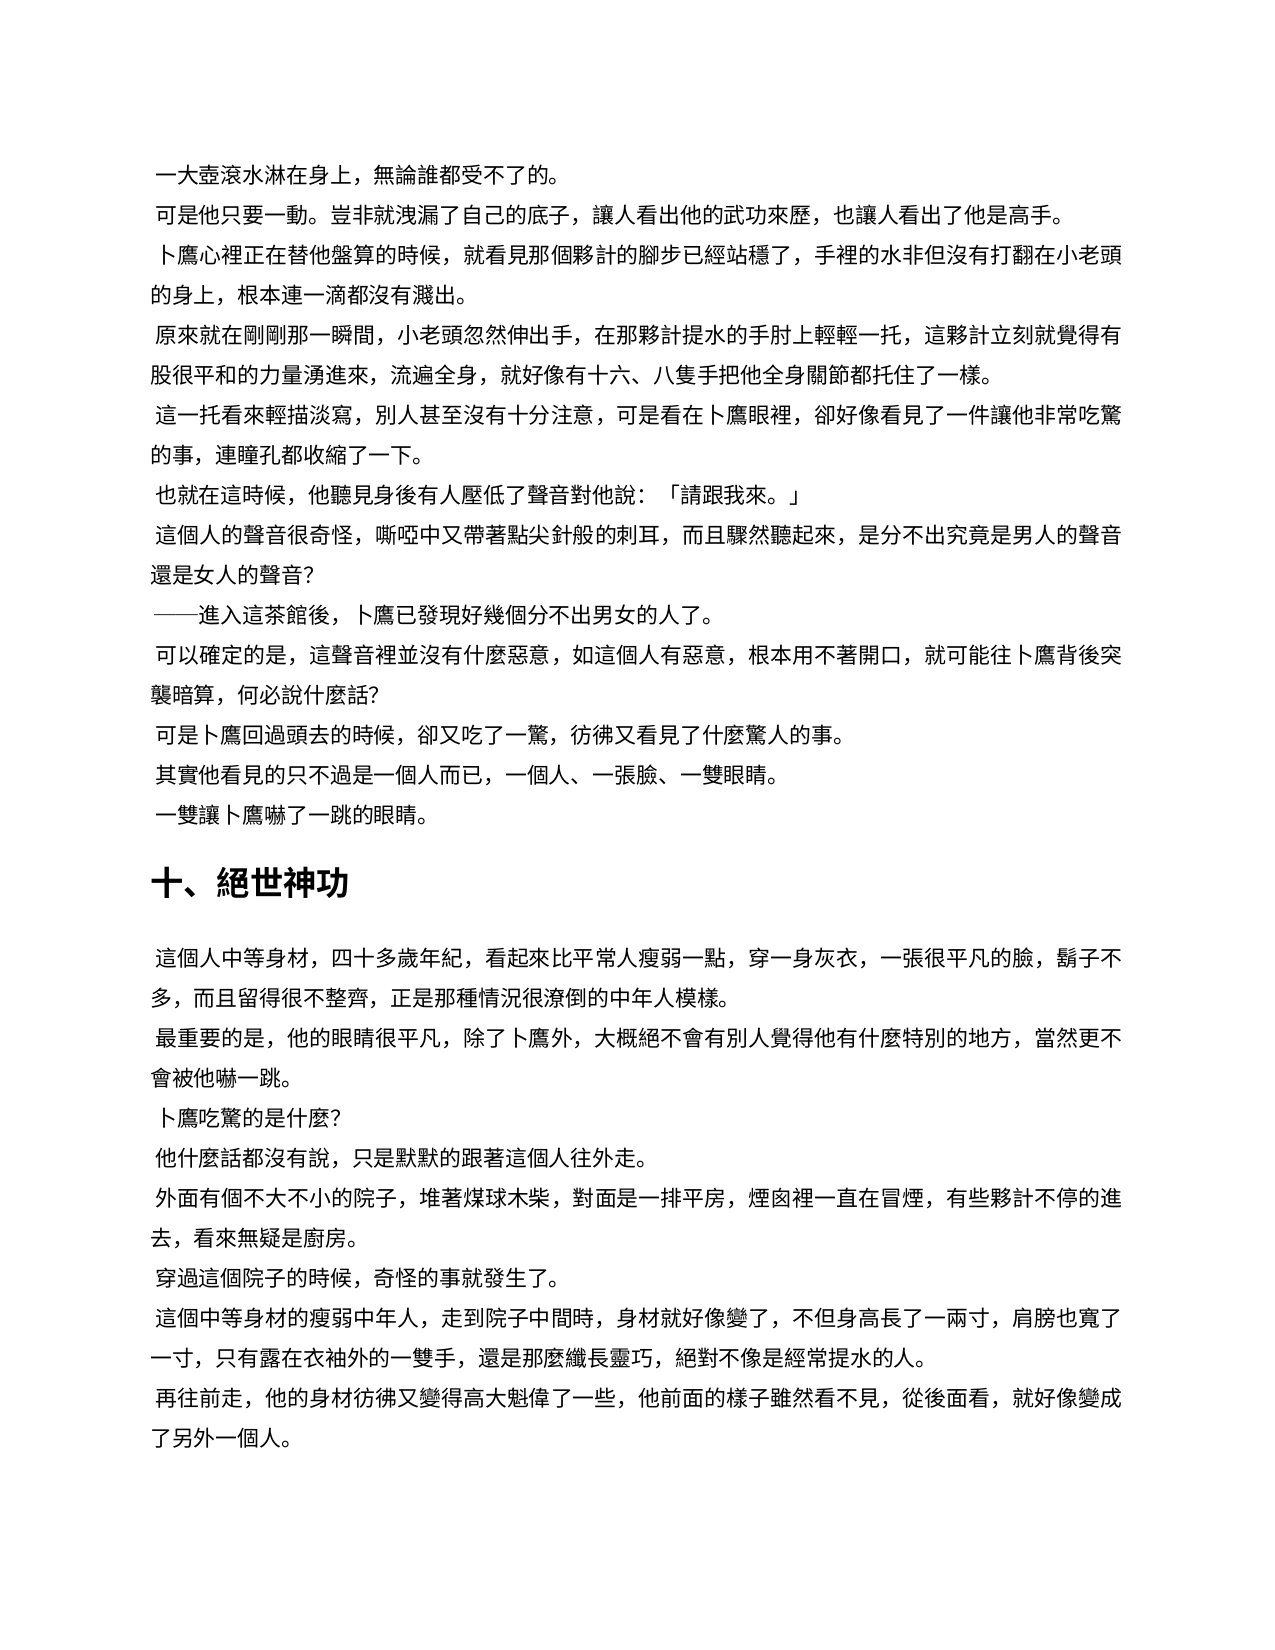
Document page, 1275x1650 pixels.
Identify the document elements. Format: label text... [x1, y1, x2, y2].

text 最重要的是，他的眼睛很平凡，除了卜鷹外，大概絕不會有別人覺得他有什麼特別的地方，當然更不會被他嚇一跳。 [150, 1012, 1125, 1092]
text 可是卜鷹回過頭去的時候，卻又吃了一驚，彷彿又看見了什麼驚人的事。 [150, 710, 1125, 750]
text 原來就在剛剛那一瞬間，小老頭忽然伸出手，在那夥計提水的手肘上輕輕一托，這夥計立刻就覺得有股很平和的力量湧進來，流遍全身，就好像有十六、八隻手把他全身關節都托住了一樣。 [150, 310, 1125, 390]
text 這個人的聲音很奇怪，嘶啞中又帶著點尖針般的刺耳，而且驟然聽起來，是分不出究竟是男人的聲音還是女人的聲音？ [150, 510, 1125, 590]
text 再往前走，他的身材彷彿又變得高大魁偉了一些，他前面的樣子雖然看不見，從後面看，就好像變成了另外一個人。 [150, 1372, 1125, 1452]
text 其實他看見的只不過是一個人而已，一個人、一張臉、一雙眼睛。 [150, 750, 1125, 790]
text 這個中等身材的瘦弱中年人，走到院子中間時，身材就好像變了，不但身高長了一兩寸，肩膀也寬了一寸，只有露在衣袖外的一雙手，還是那麼纖長靈巧，絕對不像是經常提水的人。 [150, 1292, 1125, 1372]
text 卜鷹吃驚的是什麼？ [150, 1092, 1125, 1132]
text 一雙讓卜鷹嚇了一跳的眼睛。 [150, 790, 1125, 830]
subtitle 十、絕世神功 [150, 857, 1125, 905]
text 這一托看來輕描淡寫，別人甚至沒有十分注意，可是看在卜鷹眼裡，卻好像看見了一件讓他非常吃驚的事，連瞳孔都收縮了一下。 [150, 390, 1125, 470]
text 也就在這時候，他聽見身後有人壓低了聲音對他說：「請跟我來。」 [150, 470, 1125, 510]
text 穿過這個院子的時候，奇怪的事就發生了。 [150, 1252, 1125, 1292]
text 可以確定的是，這聲音裡並沒有什麼惡意，如這個人有惡意，根本用不著開口，就可能往卜鷹背後突襲暗算，何必說什麼話？ [150, 630, 1125, 710]
text ──進入這茶館後，卜鷹已發現好幾個分不出男女的人了。 [150, 590, 1125, 630]
text 一大壺滾水淋在身上，無論誰都受不了的。 [150, 150, 1125, 190]
text 這個人中等身材，四十多歲年紀，看起來比平常人瘦弱一點，穿一身灰衣，一張很平凡的臉，鬍子不多，而且留得很不整齊，正是那種情況很潦倒的中年人模樣。 [150, 932, 1125, 1012]
text 外面有個不大不小的院子，堆著煤球木柴，對面是一排平房，煙囪裡一直在冒煙，有些夥計不停的進去，看來無疑是廚房。 [150, 1172, 1125, 1252]
text 卜鷹心裡正在替他盤算的時候，就看見那個夥計的腳步已經站穩了，手裡的水非但沒有打翻在小老頭的身上，根本連一滴都沒有濺出。 [150, 230, 1125, 310]
text 可是他只要一動。豈非就洩漏了自己的底子，讓人看出他的武功來歷，也讓人看出了他是高手。 [150, 190, 1125, 230]
text 他什麼話都沒有說，只是默默的跟著這個人往外走。 [150, 1132, 1125, 1172]
